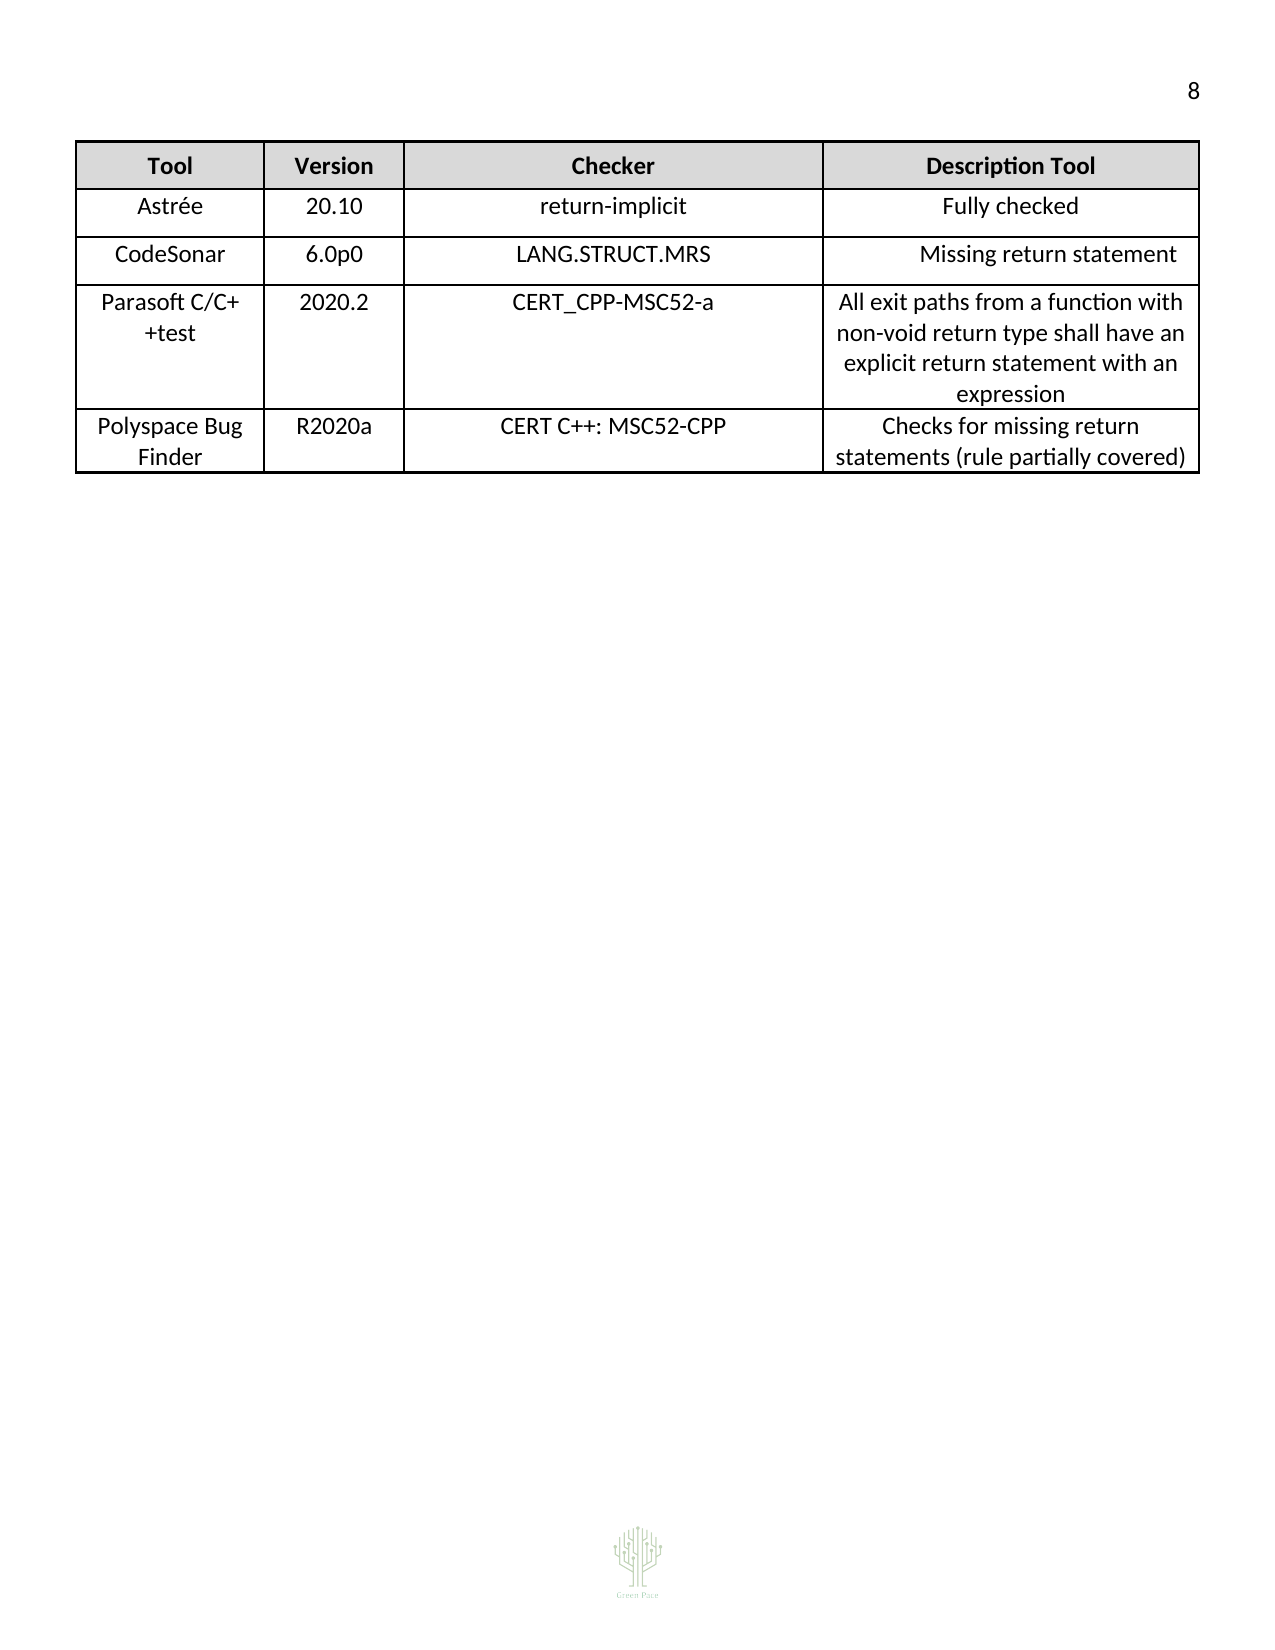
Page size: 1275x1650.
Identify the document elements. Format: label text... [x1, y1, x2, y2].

table_cell return-implicit [405, 190, 822, 236]
table_cell Parasoft C/C++test [77, 286, 263, 408]
table_cell Polyspace Bug Finder [77, 410, 263, 471]
table_header Version [265, 143, 403, 188]
table_cell CodeSonar [77, 238, 263, 284]
table_cell CERT_CPP-MSC52-a [405, 286, 822, 408]
table_header Checker [405, 143, 822, 188]
picture [605, 1521, 670, 1606]
table_cell 2020.2 [265, 286, 403, 408]
table_header Description Tool [824, 143, 1198, 188]
table_cell Missing return statement [824, 238, 1198, 284]
table_cell Astrée [77, 190, 263, 236]
table_cell Checks for missing return statements (rule partially covered) [824, 410, 1198, 471]
table_cell Fully checked [824, 190, 1198, 236]
table_cell LANG.STRUCT.MRS [405, 238, 822, 284]
table_cell 6.0p0 [265, 238, 403, 284]
table_header Tool [77, 143, 263, 188]
table_cell All exit paths from a function with non-void return type shall have an explicit return statement with an expression [824, 286, 1198, 408]
table_cell 20.10 [265, 190, 403, 236]
table_cell CERT C++: MSC52-CPP [405, 410, 822, 471]
table_cell R2020a [265, 410, 403, 471]
